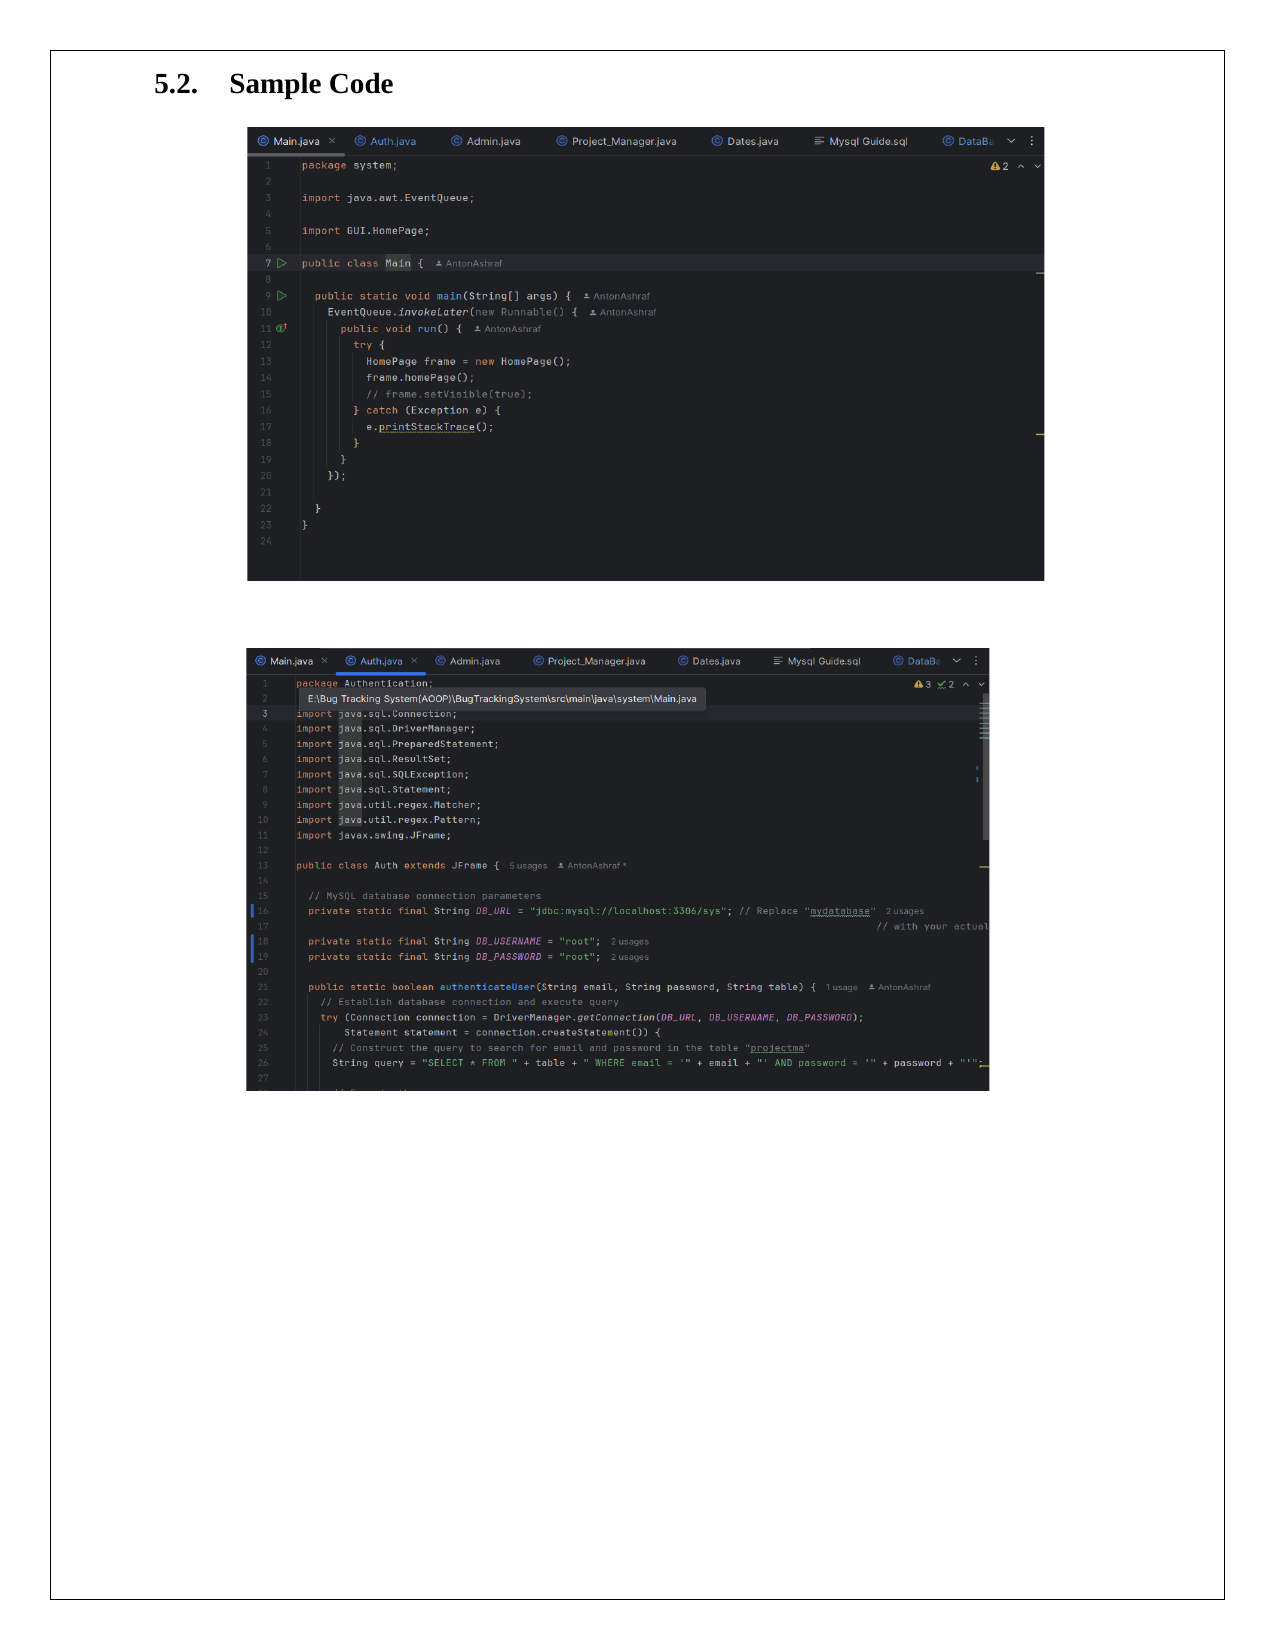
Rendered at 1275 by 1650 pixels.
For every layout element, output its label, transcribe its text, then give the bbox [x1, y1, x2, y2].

list Sample Code [154, 67, 1138, 100]
picture [246, 648, 990, 1091]
picture [247, 127, 1045, 581]
